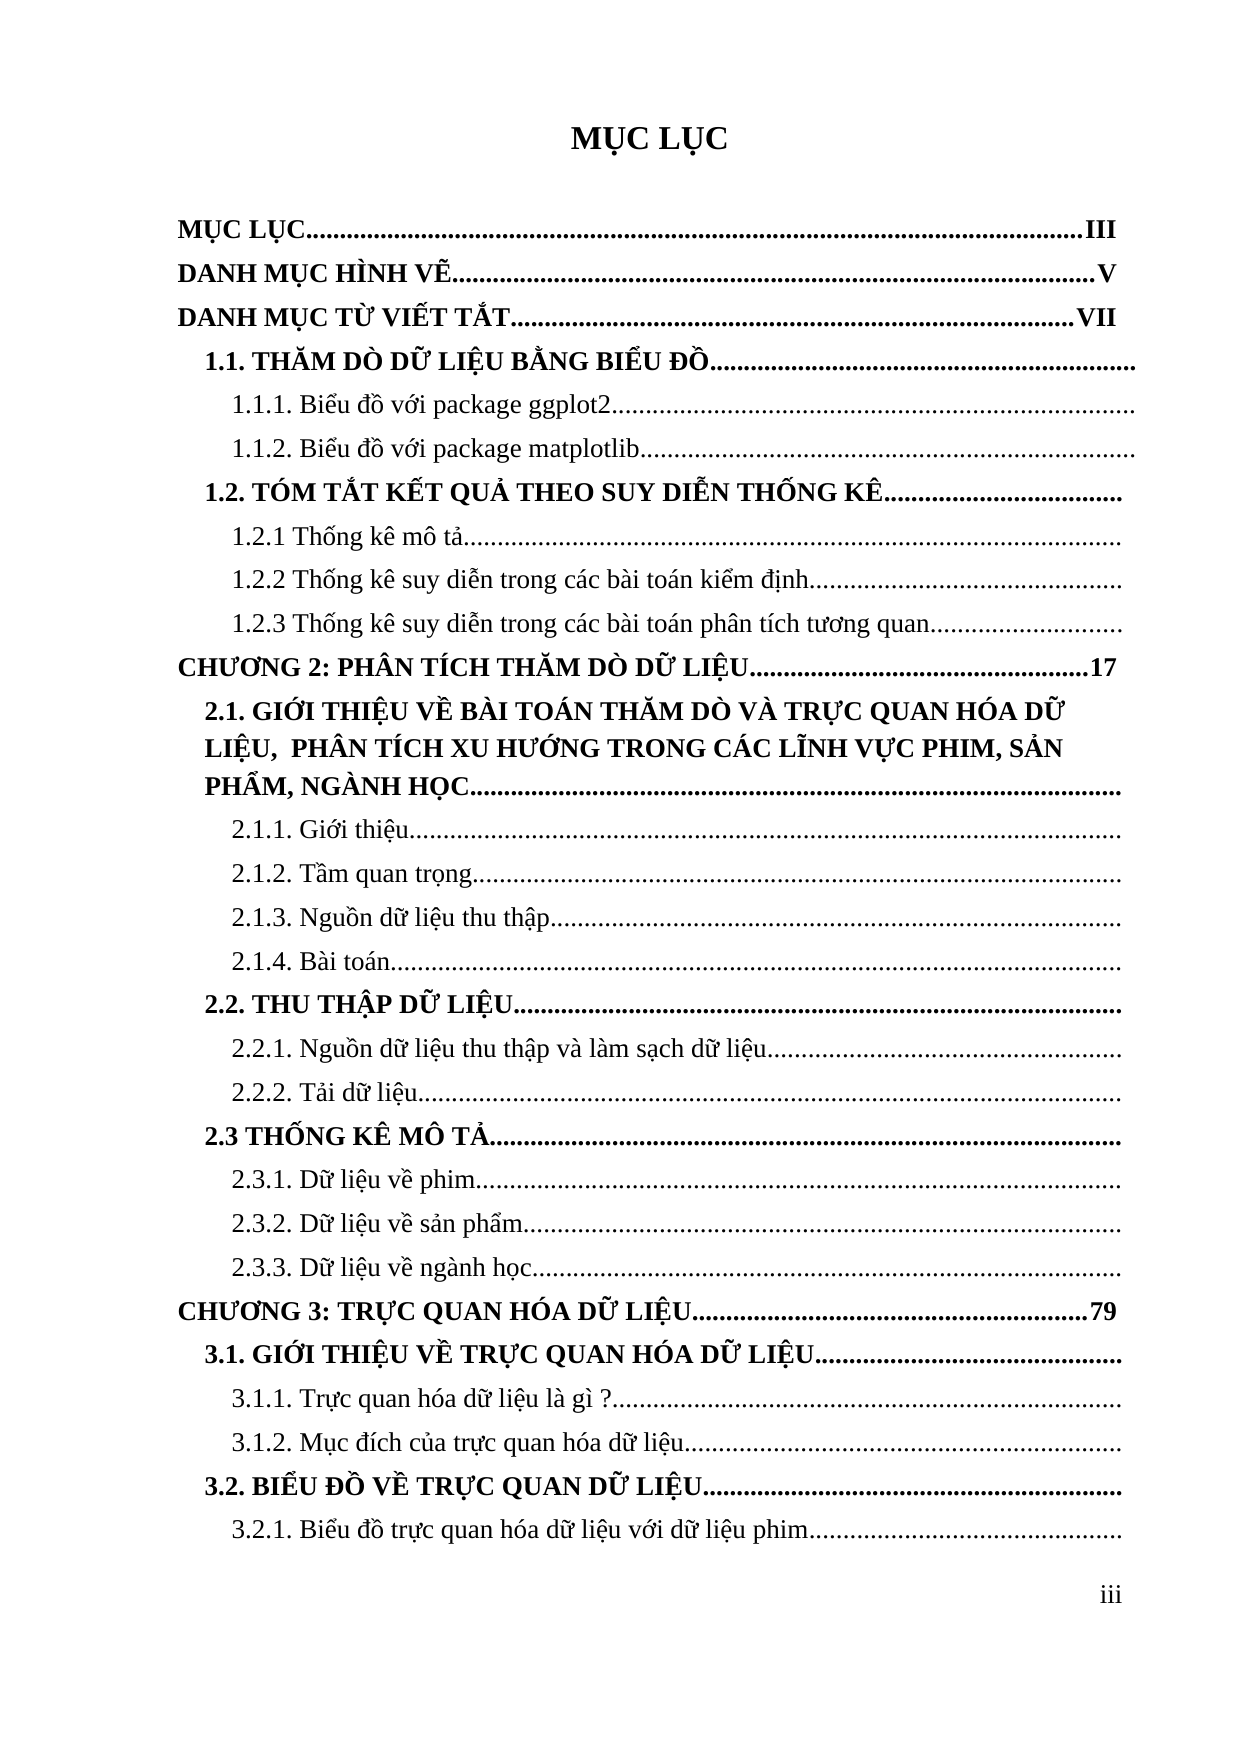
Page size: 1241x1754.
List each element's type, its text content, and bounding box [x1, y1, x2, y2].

text 2.3.1. Dữ liệu về phim 32 [231, 1157, 1122, 1195]
text 3.1.1. Trực quan hóa dữ liệu là gì ? 79 [231, 1376, 1122, 1413]
text 1.2.2 Thống kê suy diễn trong các bài toán kiểm định 13 [231, 557, 1122, 595]
text 2.3.2. Dữ liệu về sản phẩm 56 [231, 1201, 1122, 1238]
text 2.3 THỐNG KÊ MÔ TẢ 32 [204, 1113, 1122, 1151]
text 1.1.2. Biểu đồ với package matplotlib 7 [231, 426, 1122, 463]
text CHƯƠNG 2: PHÂN TÍCH THĂM DÒ DỮ LIỆU 17 [177, 645, 1122, 682]
text MỤC LỤC iii [177, 207, 1122, 245]
text 2.1.4. Bài toán 19 [231, 938, 1122, 976]
text 2.1.3. Nguồn dữ liệu thu thập 18 [231, 895, 1122, 932]
text 3.2.1. Biểu đồ trực quan hóa dữ liệu với dữ liệu phim 80 [231, 1507, 1122, 1545]
text MỤC LỤC [177, 118, 1122, 156]
text 2.1.1. Giới thiệu 17 [231, 807, 1122, 845]
text DANH MỤC HÌNH VẼ v [177, 251, 1122, 288]
text 2.1.2. Tầm quan trọng 17 [231, 851, 1122, 888]
text 1.2.3 Thống kê suy diễn trong các bài toán phân tích tương quan 15 [231, 601, 1122, 638]
text 3.1. GIỚI THIỆU VỀ TRỰC QUAN HÓA DỮ LIỆU 79 [204, 1332, 1122, 1370]
text 2.3.3. Dữ liệu về ngành học 74 [231, 1245, 1122, 1282]
text DANH MỤC TỪ VIẾT TẮT vii [177, 295, 1122, 332]
text 1.1.1. Biểu đồ với package ggplot2 1 [231, 382, 1122, 420]
text 1.2.1 Thống kê mô tả 12 [231, 513, 1122, 551]
text 2.2.1. Nguồn dữ liệu thu thập và làm sạch dữ liệu 19 [231, 1026, 1122, 1063]
text 3.2. BIỂU ĐỒ VỀ TRỰC QUAN DỮ LIỆU 80 [204, 1463, 1122, 1501]
text 1.2. TÓM TẮT KẾT QUẢ THEO SUY DIỄN THỐNG KÊ 12 [204, 470, 1122, 507]
text 3.1.2. Mục đích của trực quan hóa dữ liệu 79 [231, 1420, 1122, 1457]
text 2.2. THU THẬP DỮ LIỆU 19 [204, 982, 1122, 1020]
text 1.1. THĂM DÒ DỮ LIỆU BẰNG BIỂU ĐỒ 1 [204, 338, 1122, 376]
text 2.1. GIỚI THIỆU VỀ BÀI TOÁN THĂM DÒ VÀ TRỰC QUAN HÓA DỮ LI͏ỆU, PHÂN TÍCH XU HƯỚNG TRONG CÁC LĨNH VỰC PHIM, SẢN PHẨM, NGÀNH HỌC 17 [204, 688, 1122, 801]
text 2.2.2. Tải dữ liệu 20 [231, 1070, 1122, 1107]
text CHƯƠNG 3: TRỰC QUAN HÓA DỮ LIỆU 79 [177, 1288, 1122, 1326]
